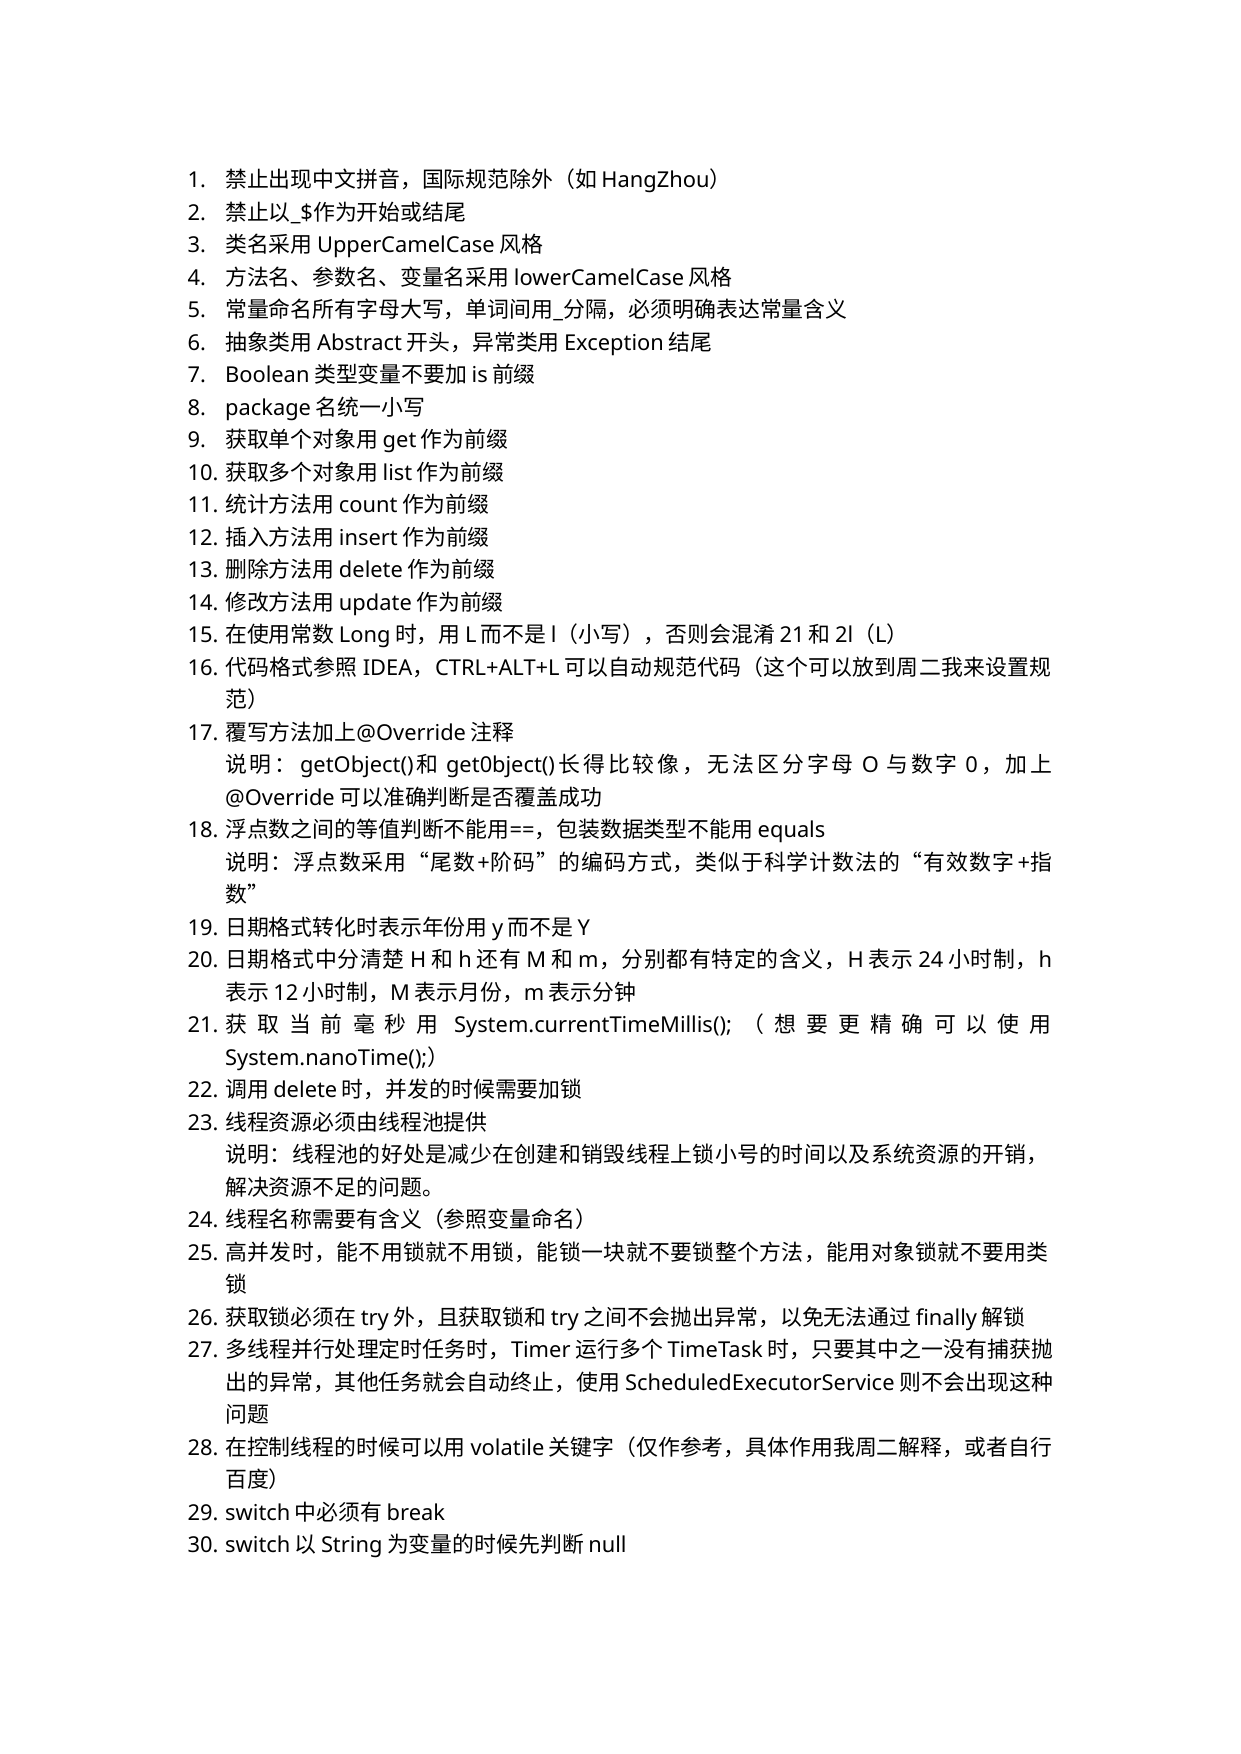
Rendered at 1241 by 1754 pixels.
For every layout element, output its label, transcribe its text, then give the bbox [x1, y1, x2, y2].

list 多线程并行处理定时任务时，Timer运行多个TimeTask时，只要其中之一没有捕获抛出的异常，其他任务就会自动终止，使用ScheduledExecutorService则不会出现这种问题 [187, 1332, 1053, 1429]
list Boolean类型变量不要加is前缀 [187, 357, 1053, 389]
list 删除方法用delete作为前缀 [187, 552, 1053, 584]
list 抽象类用Abstract开头，异常类用Exception结尾 [187, 324, 1053, 357]
list 获取多个对象用list作为前缀 [187, 454, 1053, 487]
list 禁止出现中文拼音，国际规范除外（如HangZhou） [187, 162, 1053, 194]
list 在控制线程的时候可以用volatile关键字（仅作参考，具体作用我周二解释，或者自行百度） [187, 1429, 1053, 1494]
list 禁止以_$作为开始或结尾 [187, 194, 1053, 227]
list switch以String为变量的时候先判断null [187, 1527, 1053, 1559]
list 高并发时，能不用锁就不用锁，能锁一块就不要锁整个方法，能用对象锁就不要用类锁 [187, 1234, 1053, 1299]
list 调用delete时，并发的时候需要加锁 [187, 1072, 1053, 1104]
list 获取锁必须在try外，且获取锁和try之间不会抛出异常，以免无法通过finally解锁 [187, 1299, 1053, 1332]
list 说明：线程池的好处是减少在创建和销毁线程上锁小号的时间以及系统资源的开销，解决资源不足的问题。 [225, 1137, 1053, 1202]
list 说明：getObject()和get0bject()长得比较像，无法区分字母O与数字0，加上@Override可以准确判断是否覆盖成功 [225, 747, 1053, 812]
list 日期格式转化时表示年份用y而不是Y [187, 909, 1053, 942]
list 获取当前毫秒用System.currentTimeMillis();（想要更精确可以使用System.nanoTime();） [187, 1007, 1053, 1072]
list 常量命名所有字母大写，单词间用_分隔，必须明确表达常量含义 [187, 292, 1053, 324]
list switch中必须有break [187, 1494, 1053, 1527]
list 覆写方法加上@Override注释 [187, 714, 1053, 747]
list 统计方法用count作为前缀 [187, 487, 1053, 519]
list 说明：浮点数采用“尾数+阶码”的编码方式，类似于科学计数法的“有效数字+指数” [225, 844, 1053, 909]
list 插入方法用insert作为前缀 [187, 519, 1053, 552]
list 获取单个对象用get作为前缀 [187, 422, 1053, 454]
list 线程名称需要有含义（参照变量命名） [187, 1202, 1053, 1234]
list 浮点数之间的等值判断不能用==，包装数据类型不能用equals [187, 812, 1053, 844]
list 类名采用UpperCamelCase风格 [187, 227, 1053, 259]
list 修改方法用update作为前缀 [187, 584, 1053, 617]
list 在使用常数Long时，用L而不是l（小写），否则会混淆21和2l（L） [187, 617, 1053, 649]
list 线程资源必须由线程池提供 [187, 1104, 1053, 1137]
list 方法名、参数名、变量名采用lowerCamelCase风格 [187, 259, 1053, 292]
list 代码格式参照IDEA，CTRL+ALT+L可以自动规范代码（这个可以放到周二我来设置规范） [187, 649, 1053, 714]
list 日期格式中分清楚H和h还有M和m，分别都有特定的含义，H表示24小时制，h表示12小时制，M表示月份，m表示分钟 [187, 942, 1053, 1007]
list package名统一小写 [187, 389, 1053, 422]
